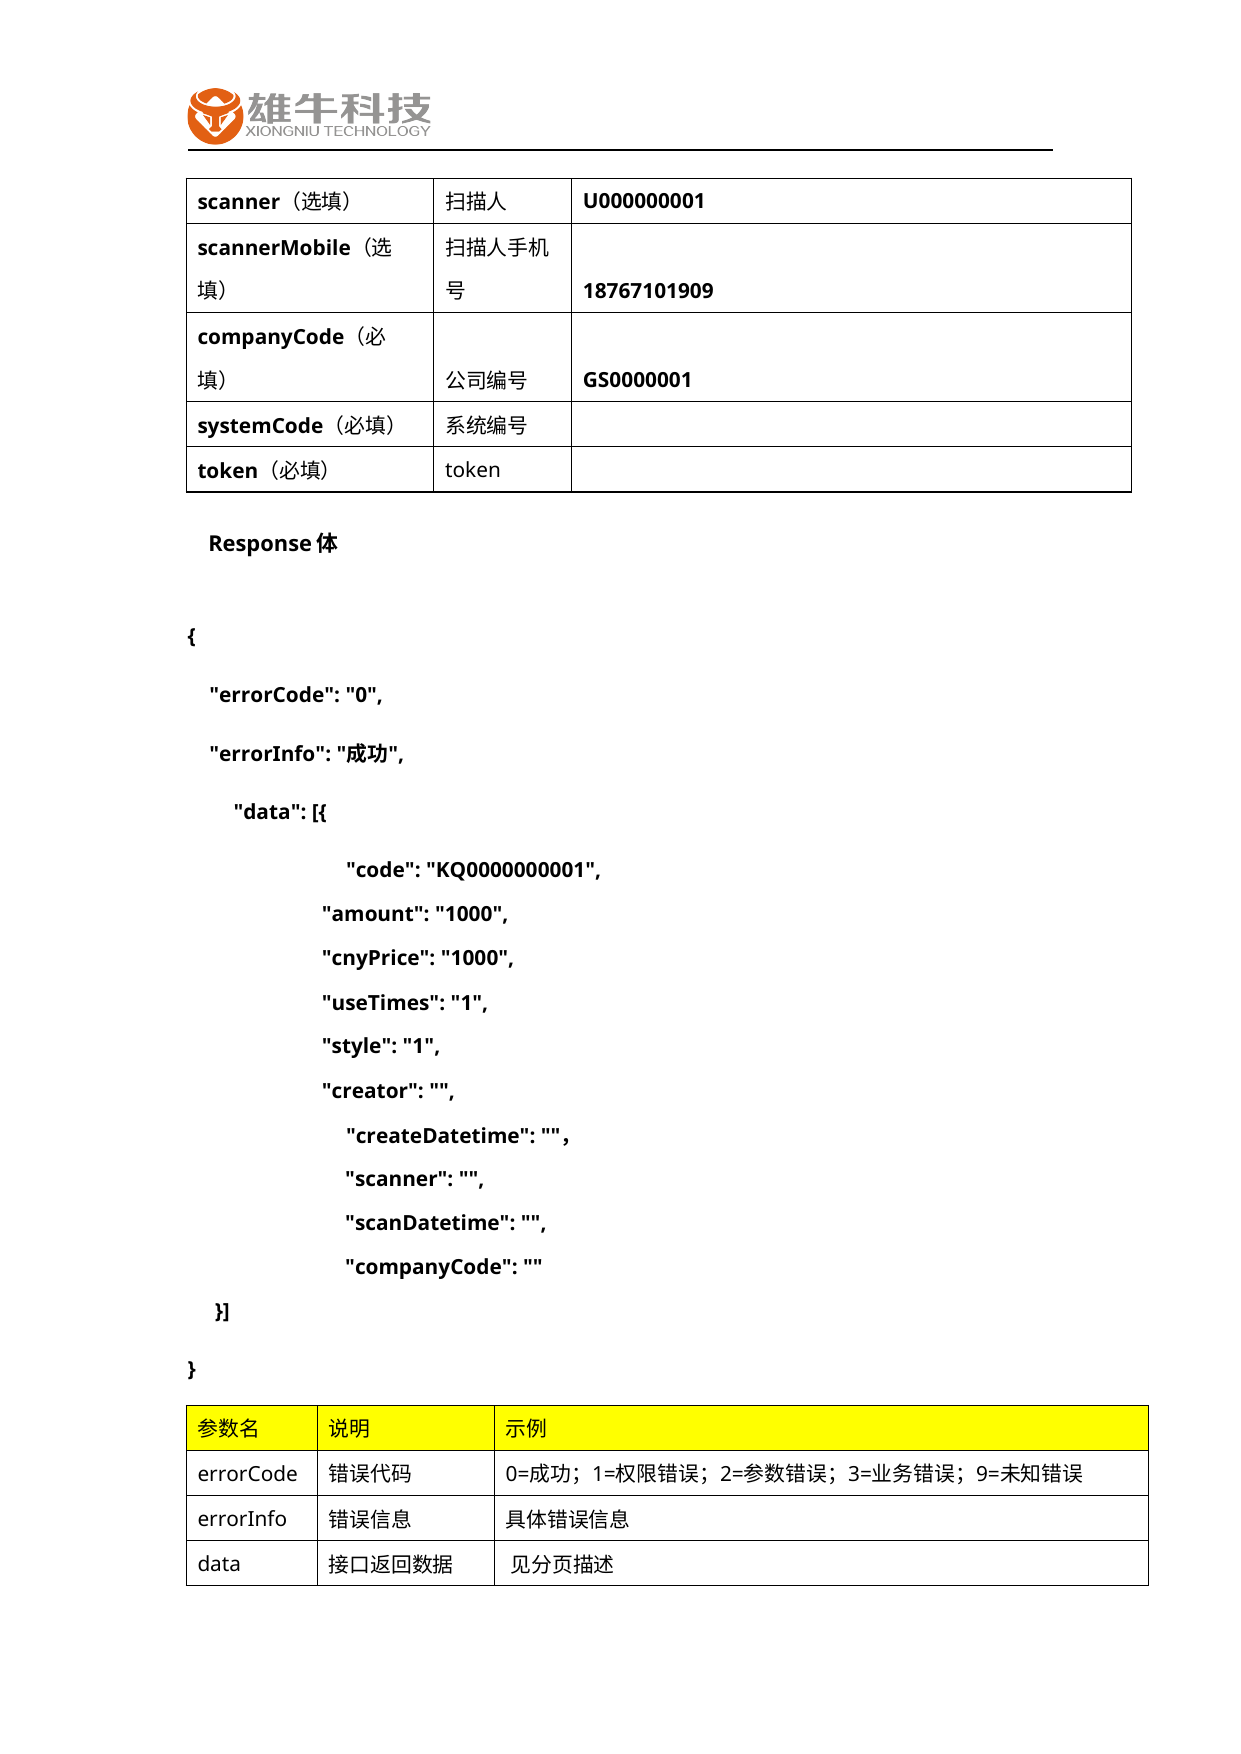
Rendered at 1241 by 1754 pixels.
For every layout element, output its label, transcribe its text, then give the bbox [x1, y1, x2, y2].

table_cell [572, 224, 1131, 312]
text "scanner": "", [345, 1156, 1053, 1200]
text "code": "KQ0000000001", [300, 848, 1053, 892]
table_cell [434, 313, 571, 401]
text { [187, 614, 1053, 658]
text "creator": "", [300, 1068, 1053, 1112]
text }] [187, 1288, 1053, 1332]
text "scanDatetime": "", [345, 1200, 1053, 1244]
text "errorCode": "0", [187, 672, 1053, 716]
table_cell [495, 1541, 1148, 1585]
text "createDatetime": ""， [300, 1112, 1053, 1156]
picture [187, 88, 433, 147]
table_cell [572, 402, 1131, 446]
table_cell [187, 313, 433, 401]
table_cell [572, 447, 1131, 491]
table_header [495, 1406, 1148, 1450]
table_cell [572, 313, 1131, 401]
text "companyCode": "" [345, 1244, 1053, 1288]
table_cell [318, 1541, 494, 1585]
text "amount": "1000", [300, 892, 1053, 936]
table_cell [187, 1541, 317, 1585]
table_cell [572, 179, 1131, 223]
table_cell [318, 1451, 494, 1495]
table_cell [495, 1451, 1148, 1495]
text "data": [{ [187, 789, 1053, 833]
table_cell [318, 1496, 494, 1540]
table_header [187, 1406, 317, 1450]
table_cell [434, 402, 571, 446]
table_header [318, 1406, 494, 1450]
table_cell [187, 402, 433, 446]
text "cnyPrice": "1000", [300, 936, 1053, 980]
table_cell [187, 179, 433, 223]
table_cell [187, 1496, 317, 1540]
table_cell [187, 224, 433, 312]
subtitle Response体 [202, 519, 1053, 563]
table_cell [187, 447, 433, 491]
text "style": "1", [300, 1024, 1053, 1068]
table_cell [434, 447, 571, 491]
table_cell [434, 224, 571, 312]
text } [187, 1346, 1053, 1391]
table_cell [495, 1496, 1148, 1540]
text "useTimes": "1", [300, 980, 1053, 1024]
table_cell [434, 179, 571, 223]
text "errorInfo": "成功", [187, 730, 1053, 774]
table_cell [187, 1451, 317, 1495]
